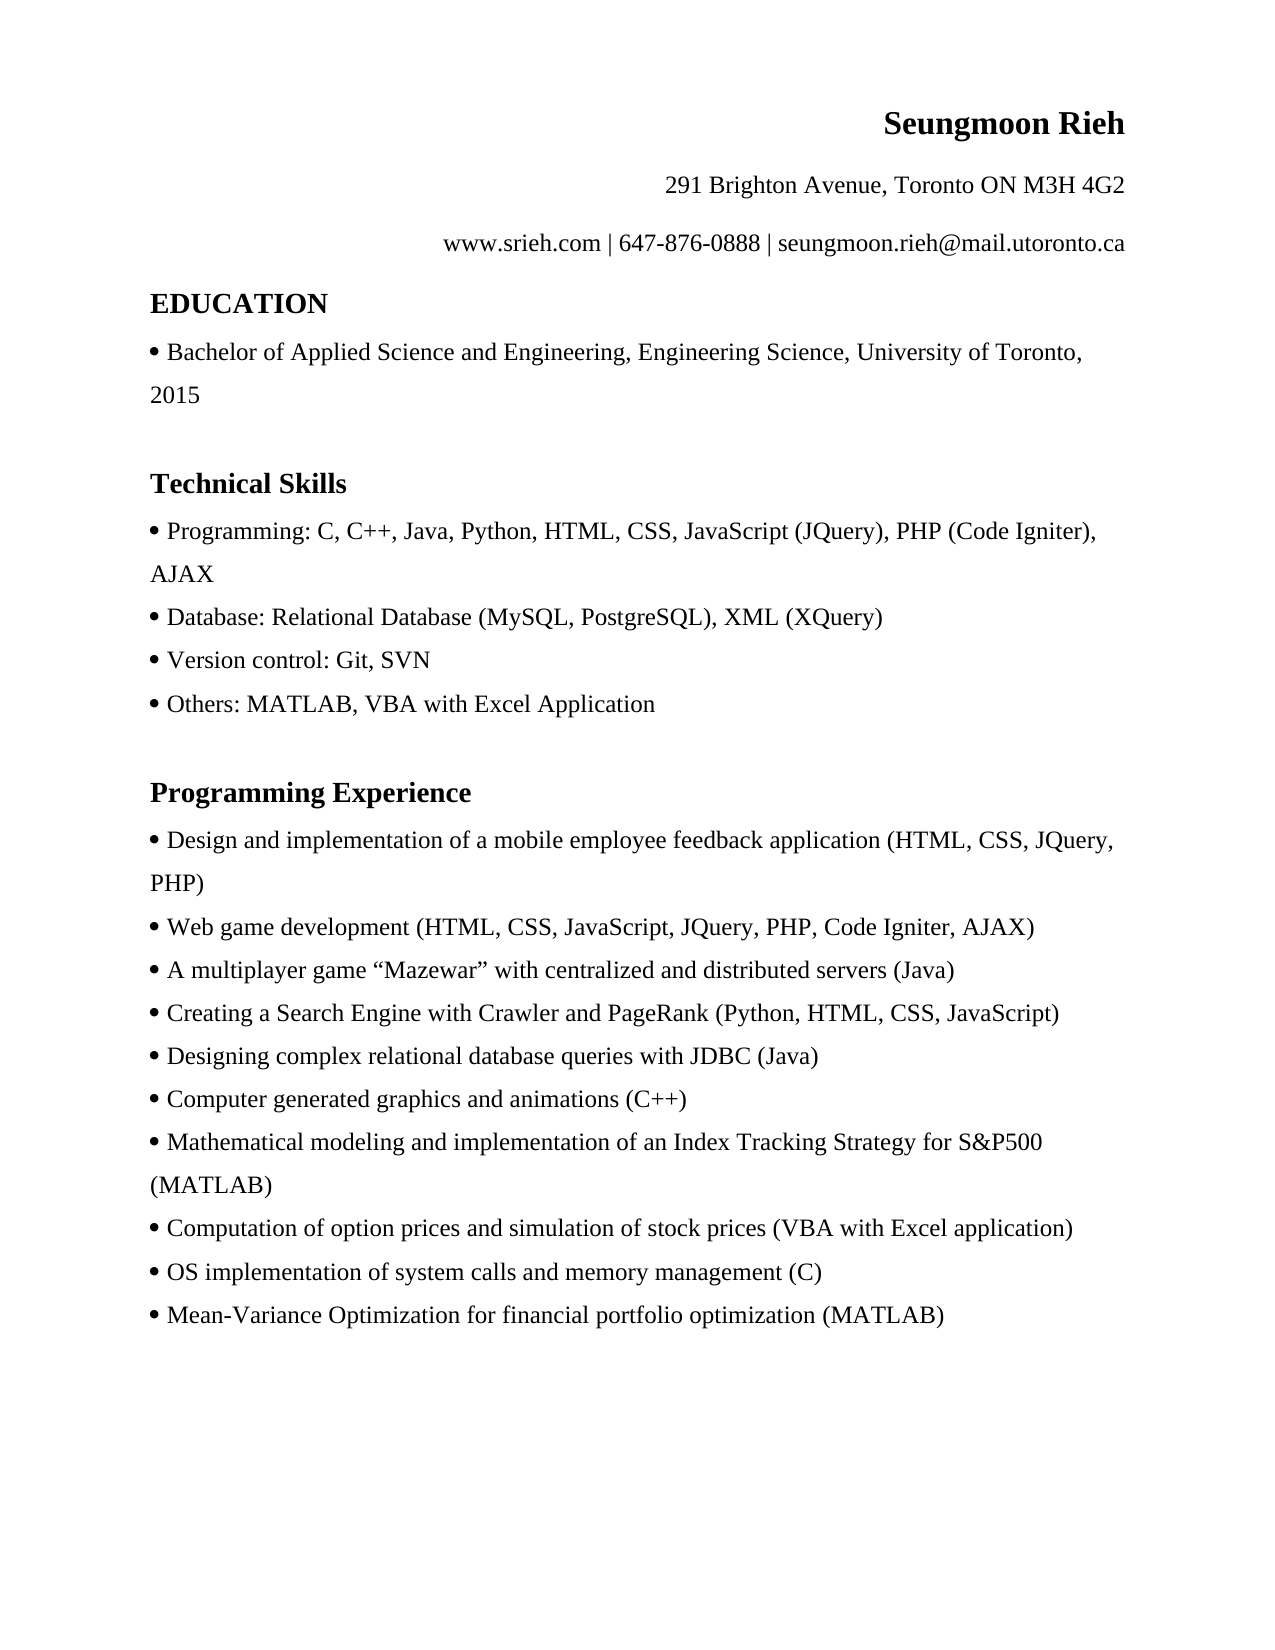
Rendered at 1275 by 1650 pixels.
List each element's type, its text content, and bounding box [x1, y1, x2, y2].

text Programming Experience [150, 775, 1125, 808]
text Version control: Git, SVN [150, 646, 1125, 674]
text Mean-Variance Optimization for financial portfolio optimization (MATLAB) [150, 1300, 1125, 1328]
text Designing complex relational database queries with JDBC (Java) [150, 1041, 1125, 1070]
text Creating a Search Engine with Crawler and PageRank (Python, HTML, CSS, JavaScript) [150, 998, 1125, 1027]
text Programming: C, C++, Java, Python, HTML, CSS, JavaScript (JQuery), PHP (Code Igniter), AJAX [150, 516, 1125, 588]
text (MATLAB) [150, 1170, 1125, 1199]
text Technical Skills [150, 466, 1125, 499]
text OS implementation of system calls and memory management (C) [150, 1257, 1125, 1285]
text Database: Relational Database (MySQL, PostgreSQL), XML (XQuery) [150, 602, 1125, 631]
text Computation of option prices and simulation of stock prices (VBA with Excel application) [150, 1213, 1125, 1242]
text EDUCATION [150, 286, 1125, 320]
text Others: MATLAB, VBA with Excel Application [150, 689, 1125, 717]
text Bachelor of Applied Science and Engineering, Engineering Science, University of Toronto, 2015 [150, 337, 1125, 408]
text A multiplayer game “Mazewar” with centralized and distributed servers (Java) [150, 955, 1125, 983]
text Design and implementation of a mobile employee feedback application (HTML, CSS, JQuery, PHP) [150, 825, 1125, 897]
text Computer generated graphics and animations (C++) [150, 1084, 1125, 1113]
text Web game development (HTML, CSS, JavaScript, JQuery, PHP, Code Igniter, AJAX) [150, 912, 1125, 940]
text Mathematical modeling and implementation of an Index Tracking Strategy for S&P500 [150, 1127, 1125, 1156]
